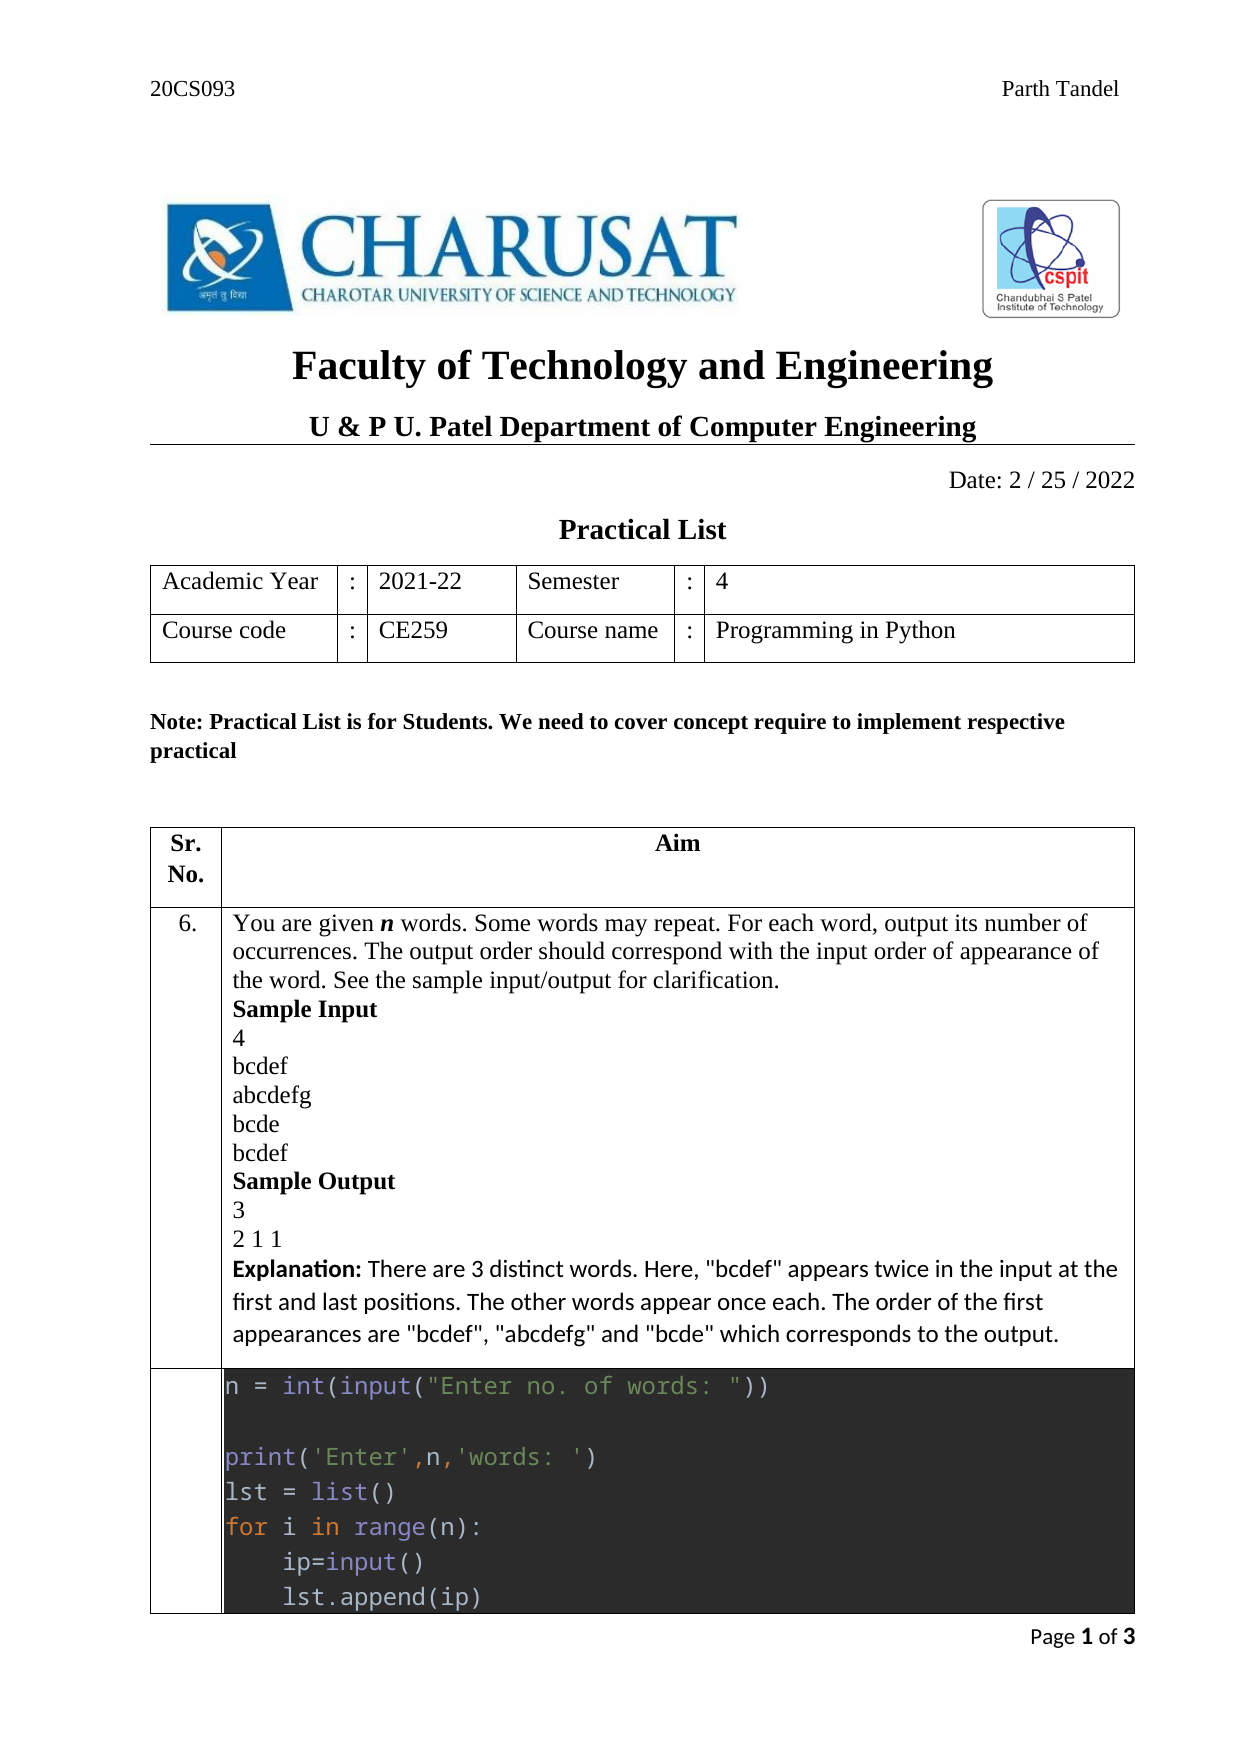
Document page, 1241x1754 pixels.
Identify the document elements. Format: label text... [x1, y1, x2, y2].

table_header 4 [705, 566, 1134, 614]
table_header : [338, 566, 367, 614]
table_cell Course name [517, 615, 674, 662]
table_header Academic Year [151, 566, 337, 614]
picture [161, 195, 742, 316]
table_header 2021-22 [368, 566, 516, 614]
table_header [150, 196, 754, 340]
table_cell You are given n words. Some words may repeat. For each word, output its number of occurrences. The output order should correspond with the input order of appearance of the word. See the sample input/output for clarification. Sample Input 4 bcdef abcdefg bcde bcdef Sample Output 3 2 1 1 Explanation: There are 3 distinct words. Here, "bcdef" appears twice in the input at the first and last positions. The other words appear once each. The order of the first appearances are "bcdef", "abcdefg" and "bcde" which corresponds to the output. [222, 908, 1134, 1368]
text U & P U. Patel Department of Computer Engineering [150, 409, 1135, 444]
table_cell 6. [151, 908, 221, 1368]
table_cell : [338, 615, 367, 662]
picture [976, 195, 1124, 322]
text Date: 2 / 25 / 2022 [150, 465, 1135, 493]
table_cell Course code [151, 615, 337, 662]
table_cell Programming in Python [705, 615, 1134, 662]
table_header Aim [222, 828, 1134, 907]
text Practical List [150, 512, 1135, 546]
table_header [754, 196, 1135, 340]
table_header Sr. No. [151, 828, 221, 907]
table_header : [675, 566, 704, 614]
table_header Semester [517, 566, 674, 614]
text Note: Practical List is for Students. We need to cover concept require to implement respective practical [150, 708, 1135, 763]
text Faculty of Technology and Engineering [150, 340, 1135, 388]
table_cell : [675, 615, 704, 662]
table_cell CE259 [368, 615, 516, 662]
table_cell [151, 1369, 221, 1613]
